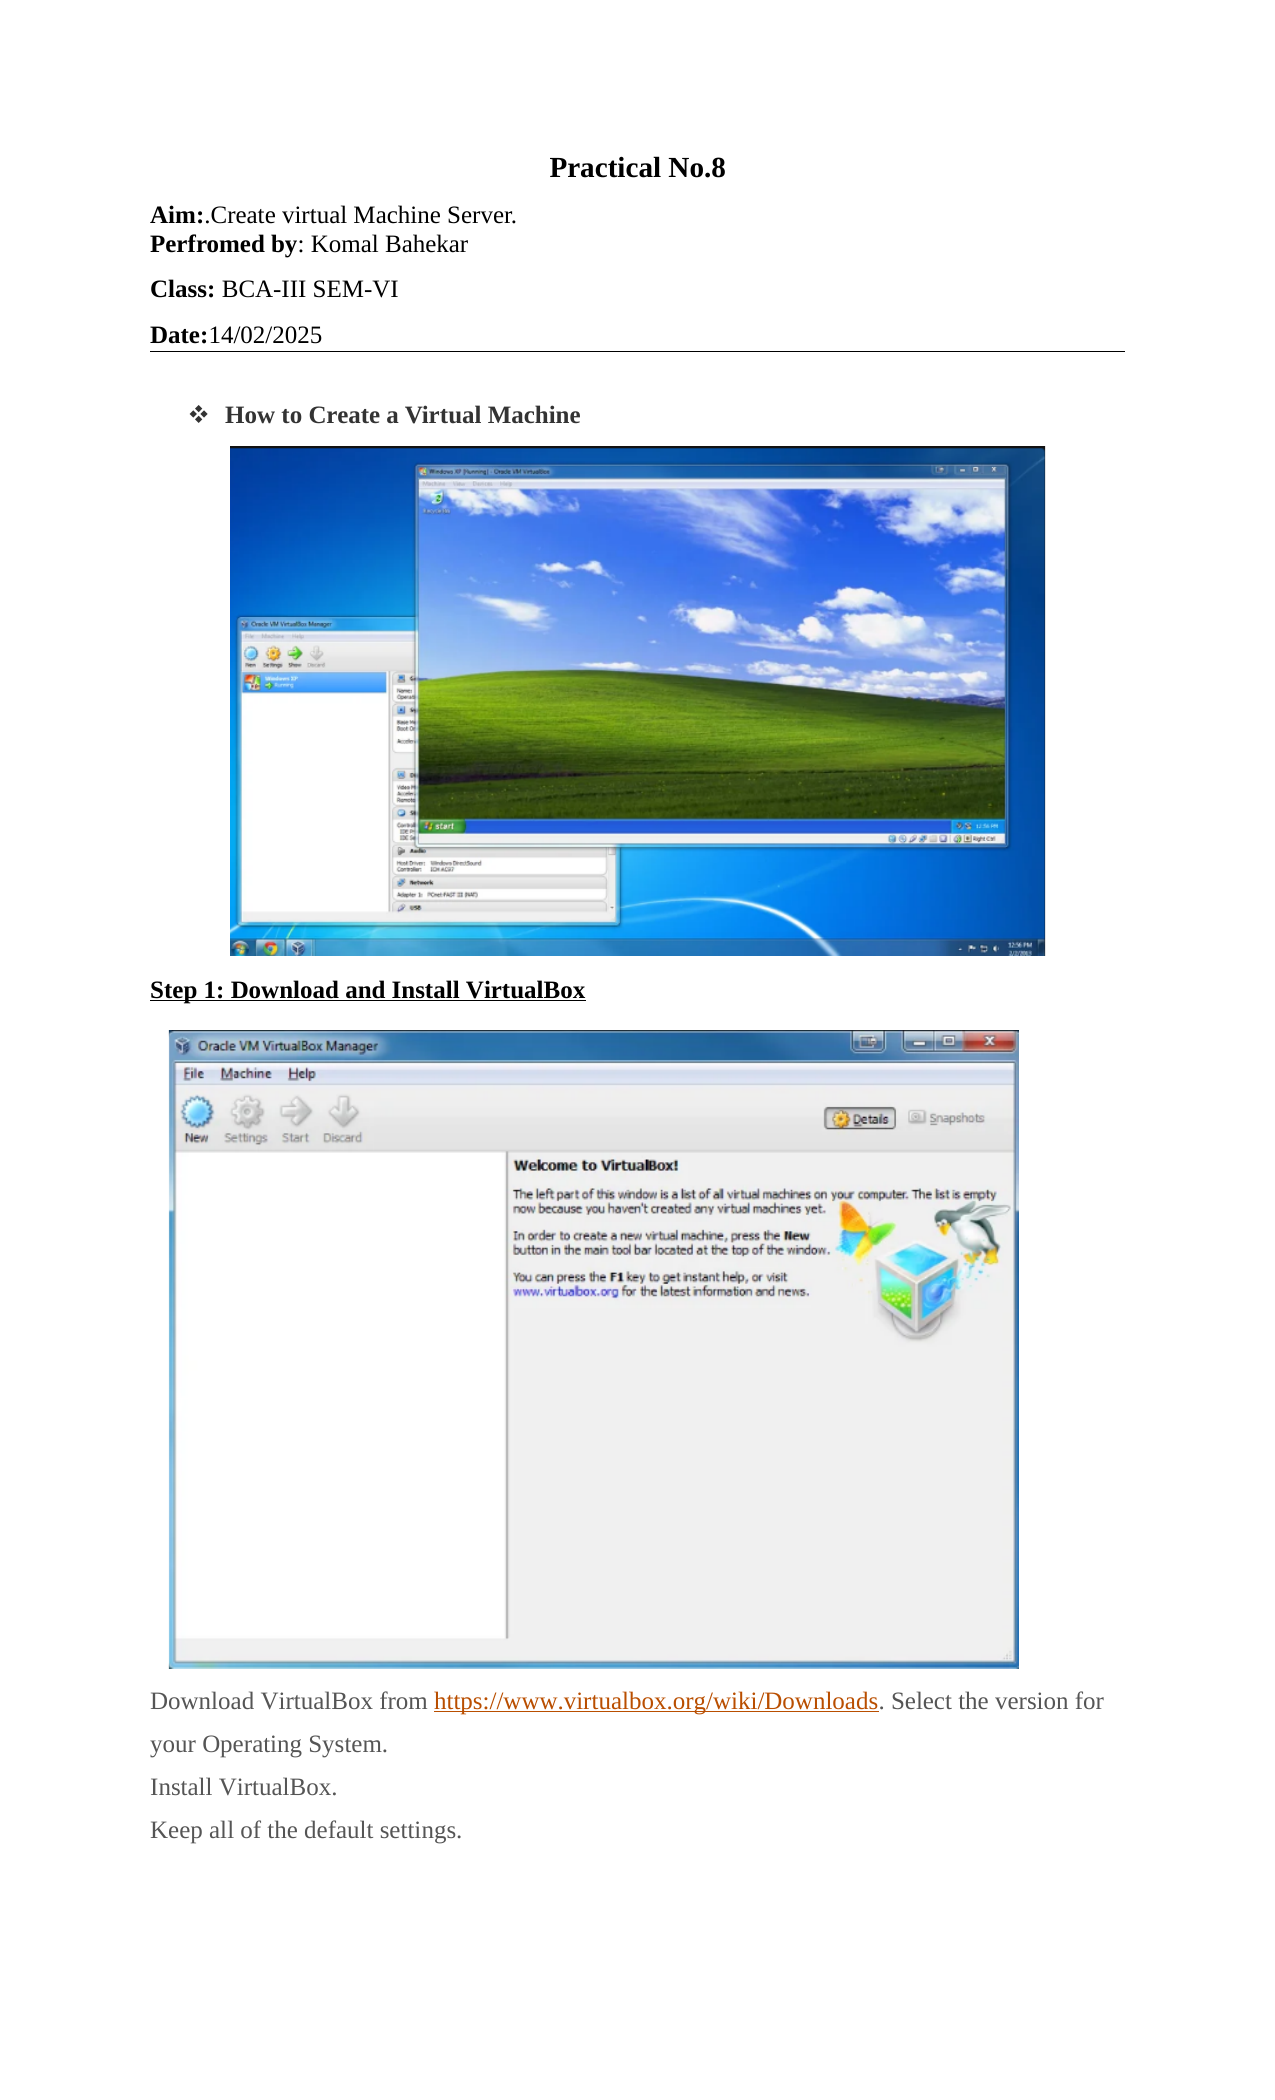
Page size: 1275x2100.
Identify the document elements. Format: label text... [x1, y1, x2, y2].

subtitle How to Create a Virtual Machine [187, 368, 1125, 429]
picture [230, 446, 1046, 956]
text Download VirtualBox from https://www.virtualbox.org/wiki/Downloads. Select the version for your Operating System. Install VirtualBox. Keep all of the default settings. [150, 1686, 1125, 1844]
text Aim:.Create virtual Machine Server. [150, 200, 1125, 229]
text Date:14/02/2025 [150, 320, 1125, 351]
text Step 1: Download and Install VirtualBox [150, 975, 1125, 1003]
text Class: BCA-III SEM-VI [150, 274, 1125, 303]
text Practical No.8 [150, 150, 1125, 183]
picture [168, 1030, 1019, 1669]
text Perfromed by: Komal Bahekar [150, 229, 1125, 258]
